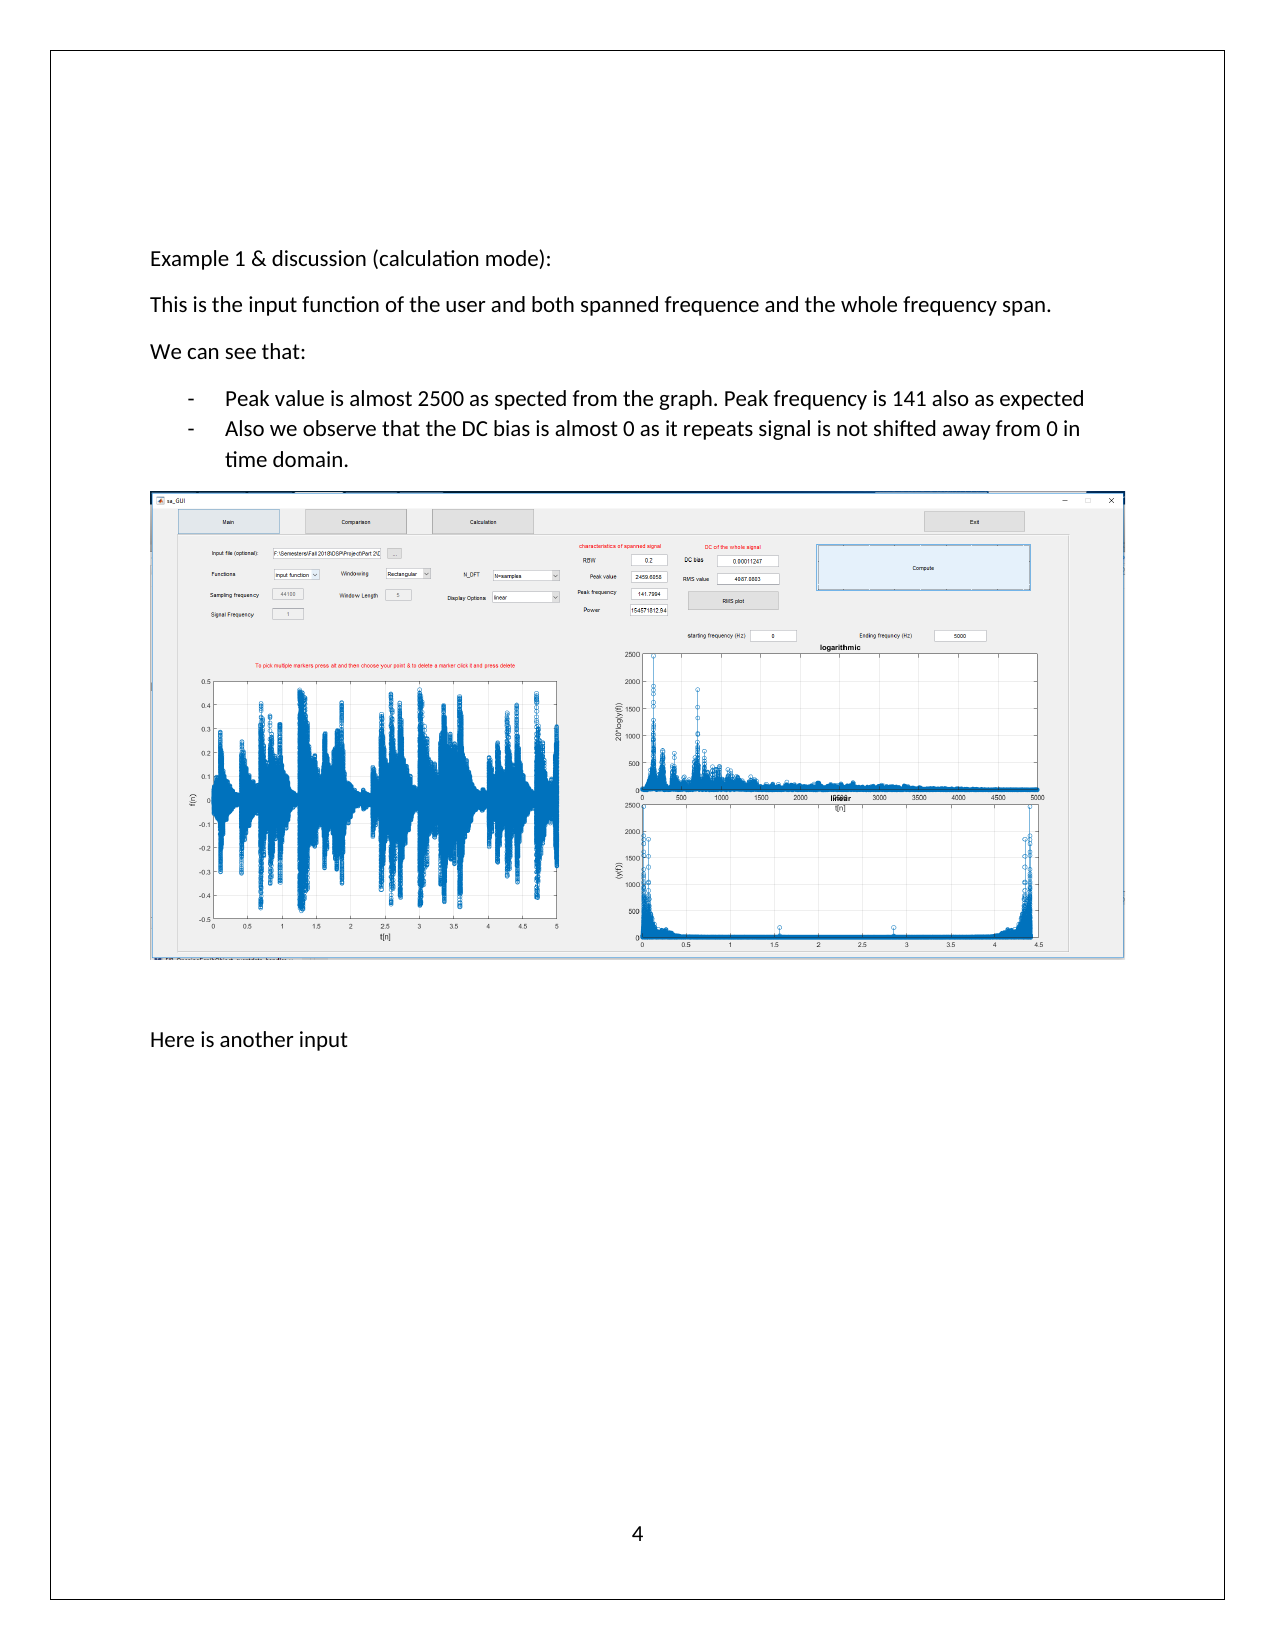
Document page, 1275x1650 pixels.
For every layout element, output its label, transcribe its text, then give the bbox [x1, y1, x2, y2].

text We can see that: [150, 337, 1125, 366]
text Here is another input [150, 1025, 1125, 1053]
list Peak value is almost 2500 as spected from the graph. Peak frequency is 141 also as expected [187, 384, 1125, 412]
text Example 1 & discussion (calculation mode): [150, 244, 1125, 272]
picture [150, 491, 1125, 960]
list Also we observe that the DC bias is almost 0 as it repeats signal is not shifted away from 0 in time domain. [187, 414, 1125, 473]
text This is the input function of the user and both spanned frequence and the whole frequency span. [150, 291, 1125, 319]
